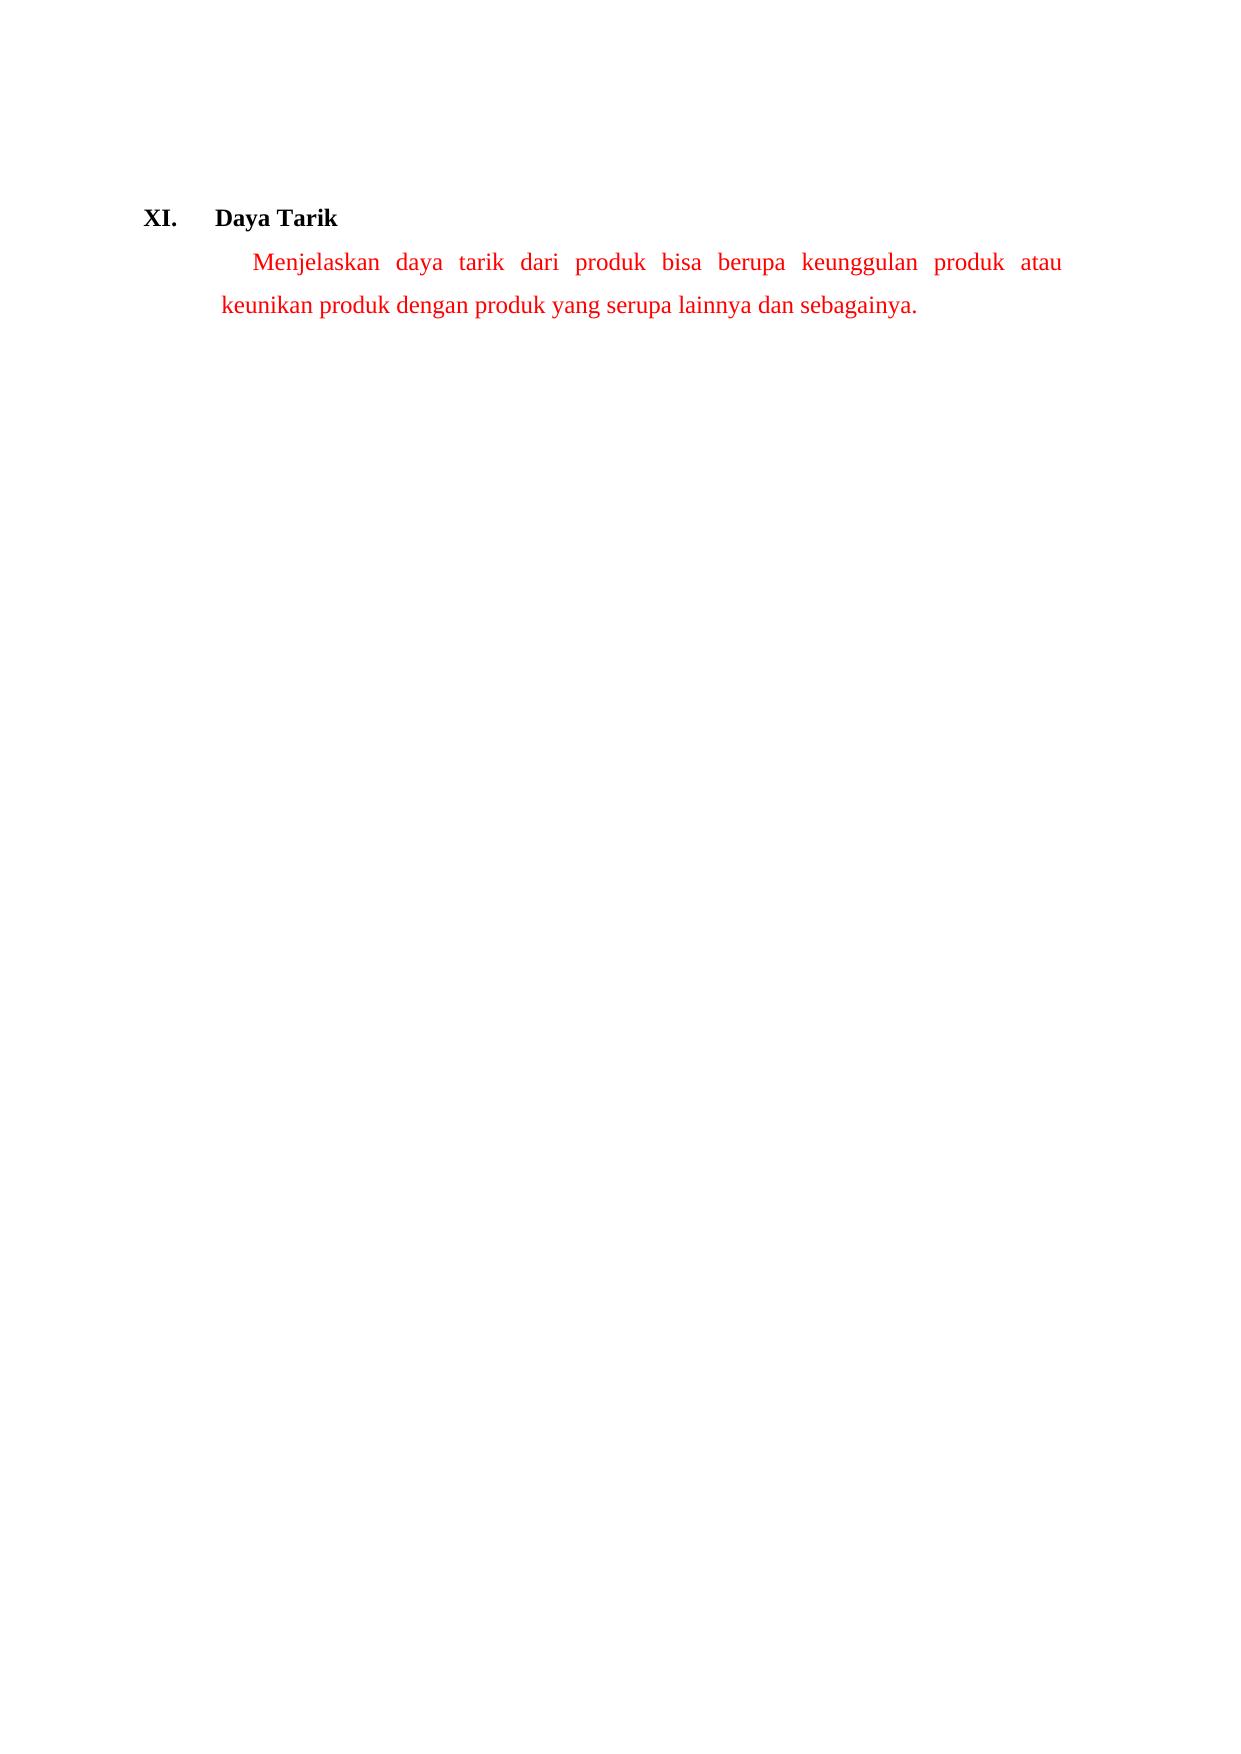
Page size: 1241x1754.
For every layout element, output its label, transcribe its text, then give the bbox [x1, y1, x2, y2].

subtitle Daya Tarik [177, 203, 1063, 232]
text Menjelaskan daya tarik dari produk bisa berupa keunggulan produk atau keunikan produk dengan produk yang serupa lainnya dan sebagainya. [221, 247, 1063, 318]
